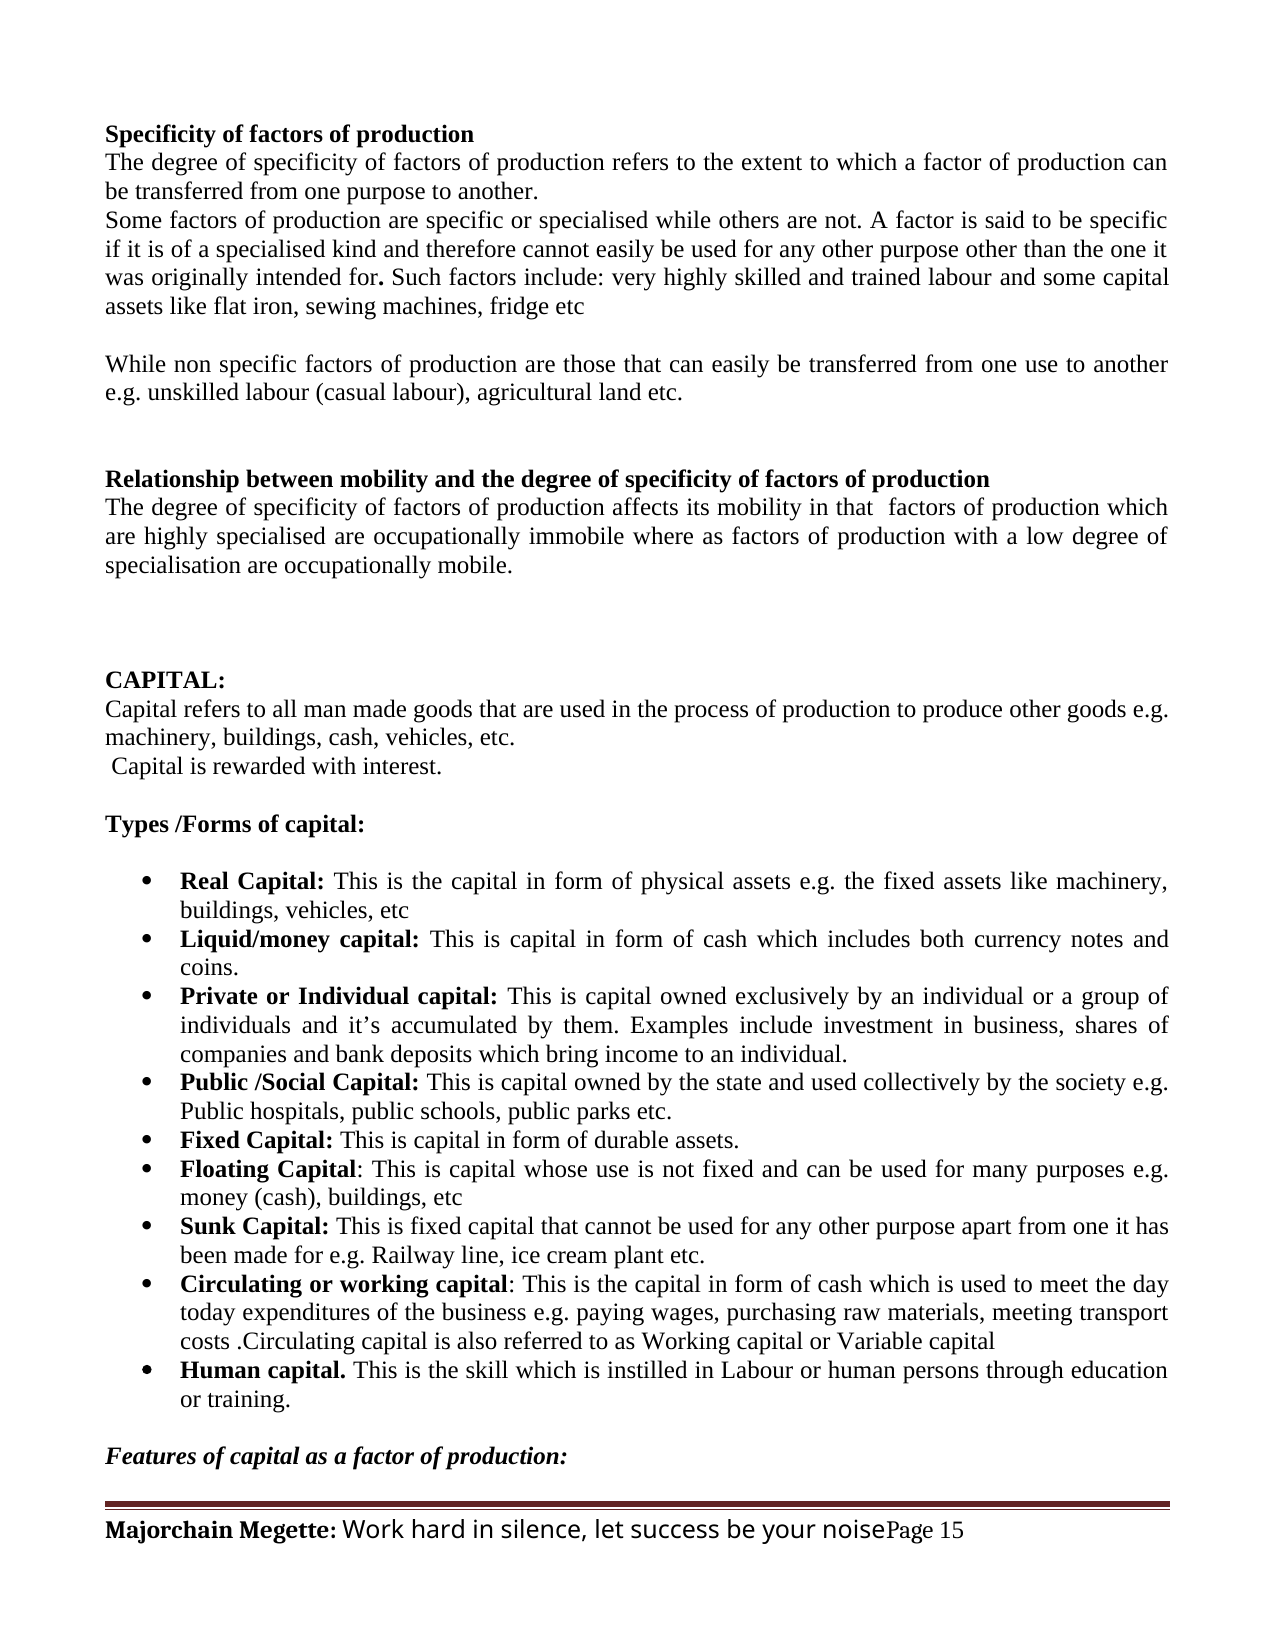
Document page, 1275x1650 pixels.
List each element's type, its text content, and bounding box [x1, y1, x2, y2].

text Some factors of production are specific or specialised while others are not. A factor is said to be specific if it is of a specialised kind and therefore cannot easily be used for any other purpose other than the one it was originally intended for. Such factors include: very highly skilled and trained labour and some capital assets like flat iron, sewing machines, fridge etc [105, 205, 1170, 320]
list Fixed Capital: This is capital in form of durable assets. [142, 1125, 1170, 1154]
text While non specific factors of production are those that can easily be transferred from one use to another e.g. unskilled labour (casual labour), agricultural land etc. [105, 349, 1170, 406]
list Floating Capital: This is capital whose use is not fixed and can be used for many purposes e.g. money (cash), buildings, etc [142, 1154, 1170, 1211]
text The degree of specificity of factors of production affects its mobility in that factors of production which are highly specialised are occupationally immobile where as factors of production with a low degree of specialisation are occupationally mobile. [105, 492, 1170, 579]
text Types /Forms of capital: [105, 809, 1170, 837]
text The degree of specificity of factors of production refers to the extent to which a factor of production can be transferred from one purpose to another. [105, 147, 1170, 205]
list Real Capital: This is the capital in form of physical assets e.g. the fixed assets like machinery, buildings, vehicles, etc [142, 866, 1170, 924]
text Capital is rewarded with interest. [105, 751, 1170, 780]
list Human capital. This is the skill which is instilled in Labour or human persons through education or training. [142, 1355, 1170, 1412]
list Circulating or working capital: This is the capital in form of cash which is used to meet the day today expenditures of the business e.g. paying wages, purchasing raw materials, meeting transport costs .Circulating capital is also referred to as Working capital or Variable capital [142, 1269, 1170, 1355]
text Relationship between mobility and the degree of specificity of factors of production [105, 464, 1170, 492]
list Liquid/money capital: This is capital in form of cash which includes both currency notes and coins. [142, 924, 1170, 981]
text Capital refers to all man made goods that are used in the process of production to produce other goods e.g. machinery, buildings, cash, vehicles, etc. [105, 694, 1170, 751]
list Private or Individual capital: This is capital owned exclusively by an individual or a group of individuals and it’s accumulated by them. Examples include investment in business, shares of companies and bank deposits which bring income to an individual. [142, 981, 1170, 1067]
text CAPITAL: [105, 665, 1170, 694]
text Features of capital as a factor of production: [105, 1441, 1170, 1470]
list Public /Social Capital: This is capital owned by the state and used collectively by the society e.g. Public hospitals, public schools, public parks etc. [142, 1067, 1170, 1125]
list Sunk Capital: This is fixed capital that cannot be used for any other purpose apart from one it has been made for e.g. Railway line, ice cream plant etc. [142, 1211, 1170, 1269]
text Specificity of factors of production [105, 119, 1170, 147]
